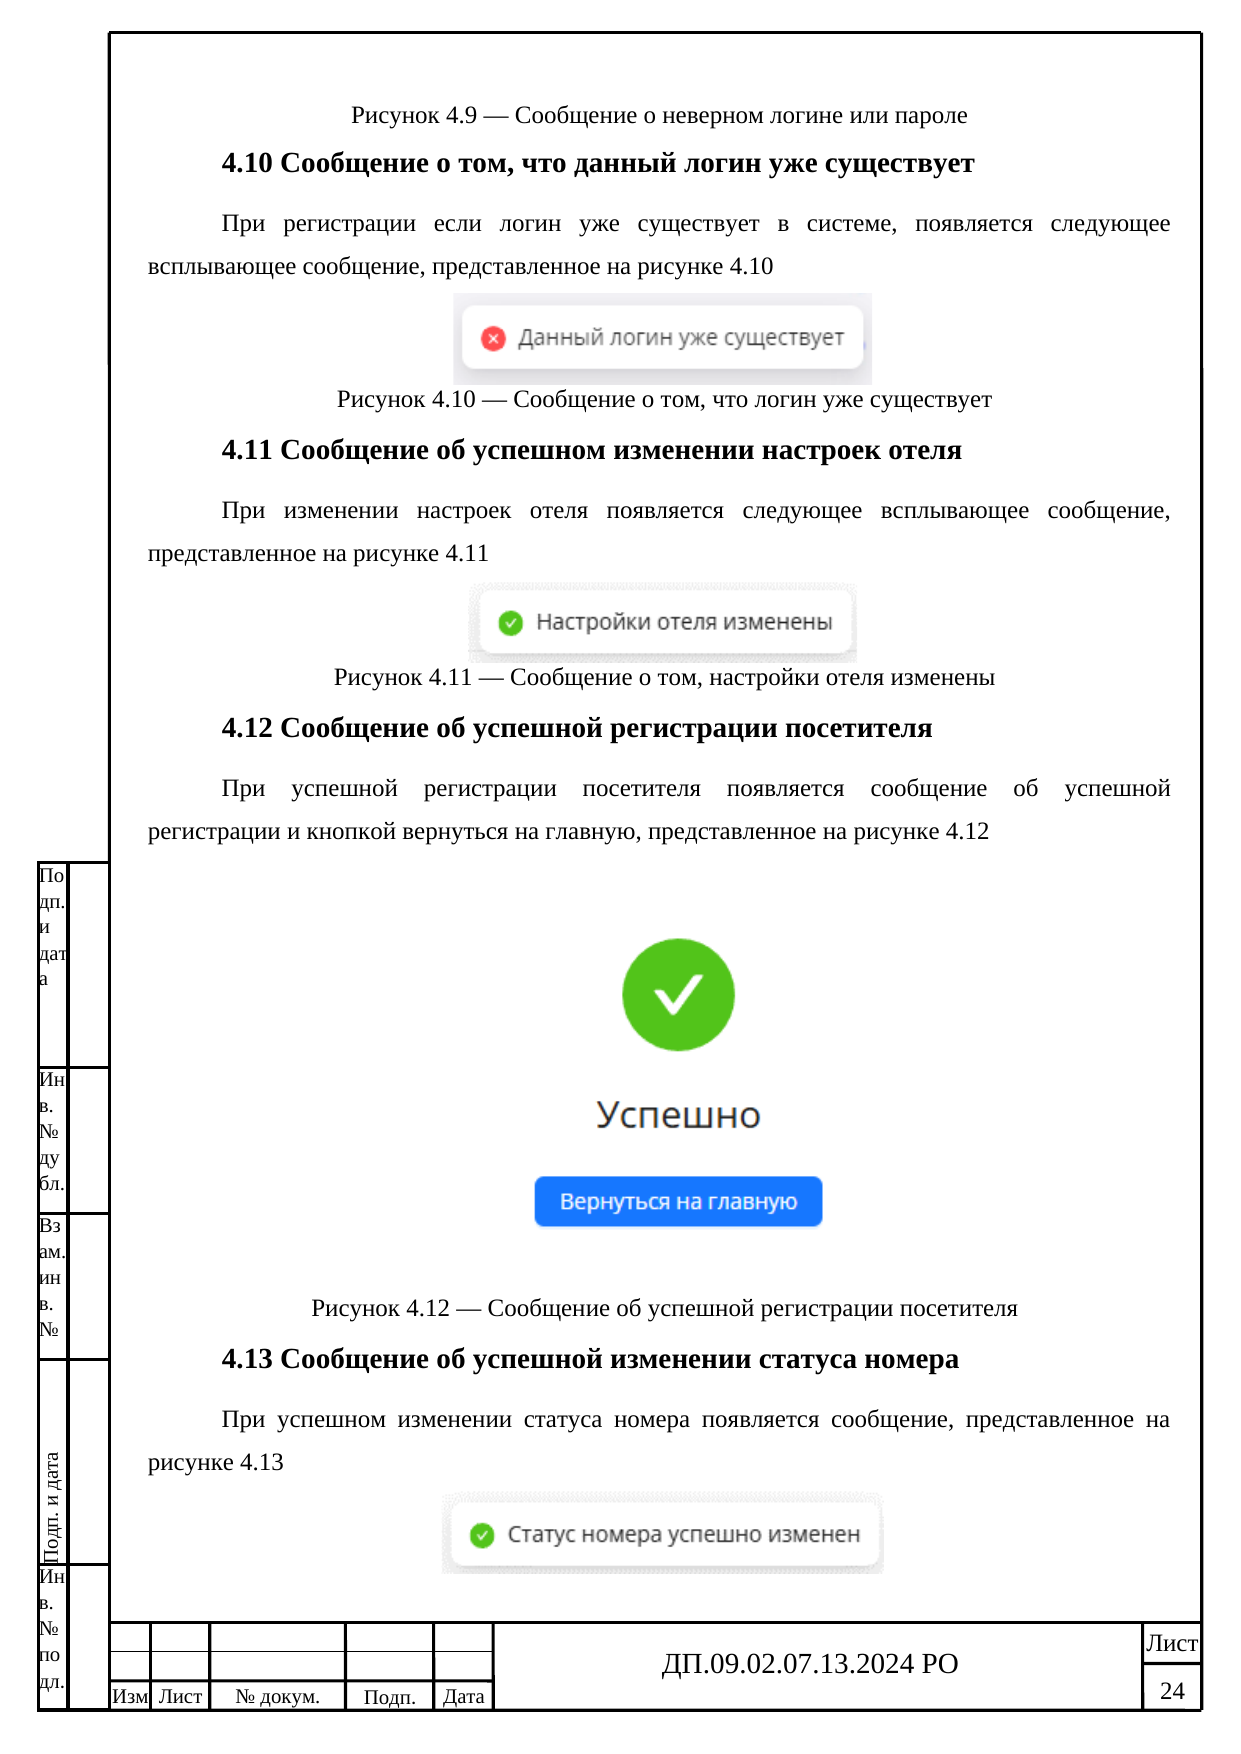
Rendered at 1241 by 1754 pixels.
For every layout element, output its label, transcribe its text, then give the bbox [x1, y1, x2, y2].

picture [441, 1490, 884, 1574]
text При изменении настроек отеля появляется следующее всплывающее сообщение, представленное на рисунке 4.11 [148, 495, 1171, 567]
text При успешной регистрации посетителя появляется сообщение об успешной регистрации и кнопкой вернуться на главную, представленное на рисунке 4.12 [148, 773, 1171, 845]
picture [202, 859, 1123, 1294]
picture [453, 293, 873, 385]
text 4.11 Сообщение об успешном изменении настроек отеля [148, 432, 1181, 466]
text 4.13 Сообщение об успешной изменении статуса номера [148, 1341, 1181, 1375]
text При успешном изменении статуса номера появляется сообщение, представленное на рисунке 4.13 [148, 1404, 1171, 1476]
text Рисунок 4.11 — Сообщение о том, настройки отеля изменены [148, 662, 1181, 691]
text При регистрации если логин уже существует в системе, появляется следующее всплывающее сообщение, представленное на рисунке 4.10 [148, 208, 1171, 279]
text 4.12 Сообщение об успешной регистрации посетителя [148, 710, 1181, 744]
text Рисунок 4.9 — Сообщение о неверном логине или пароле [149, 100, 1170, 128]
text 4.10 Сообщение о том, что данный логин уже существует [148, 145, 1181, 178]
text Рисунок 4.12 — Сообщение об успешной регистрации посетителя [148, 1293, 1181, 1322]
picture [468, 581, 858, 663]
text Рисунок 4.10 — Сообщение о том, что логин уже существует [148, 384, 1181, 413]
